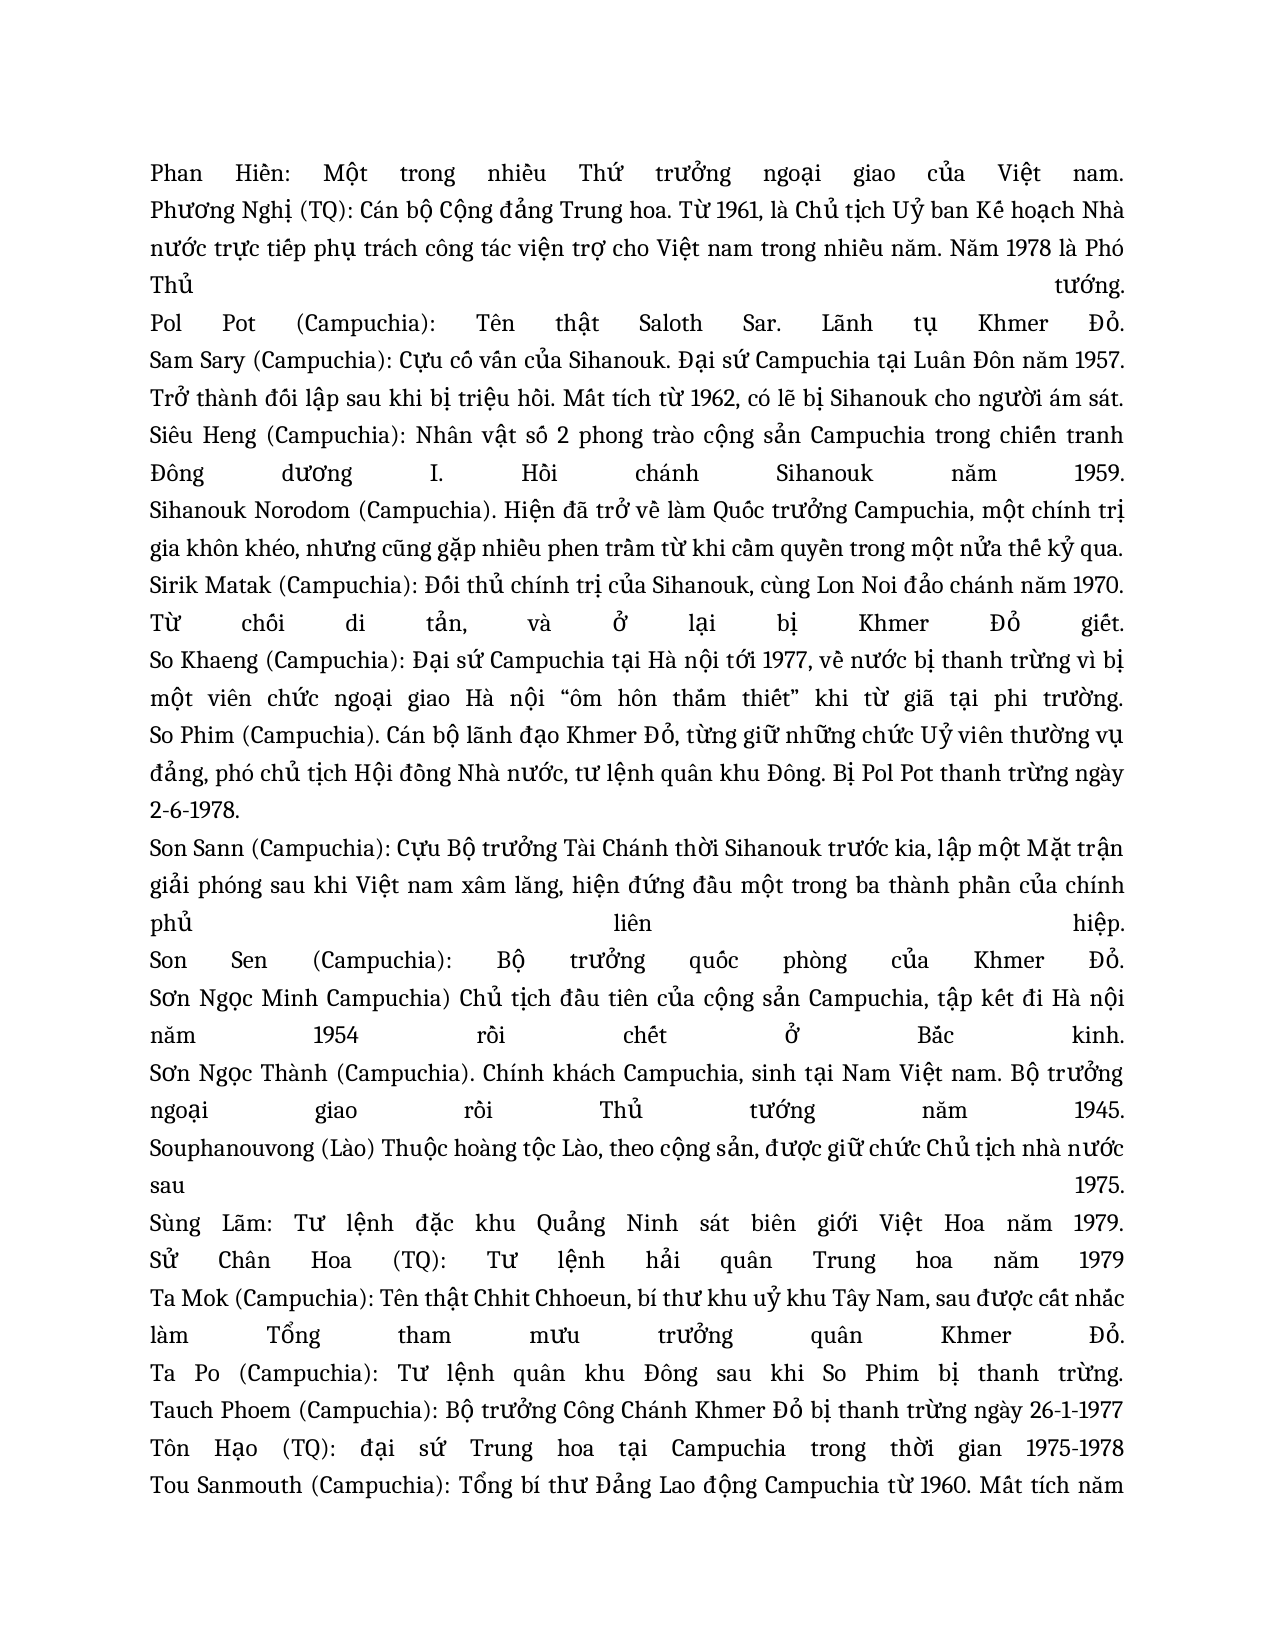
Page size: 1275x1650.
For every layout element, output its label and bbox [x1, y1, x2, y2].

text [150, 150, 1125, 1500]
